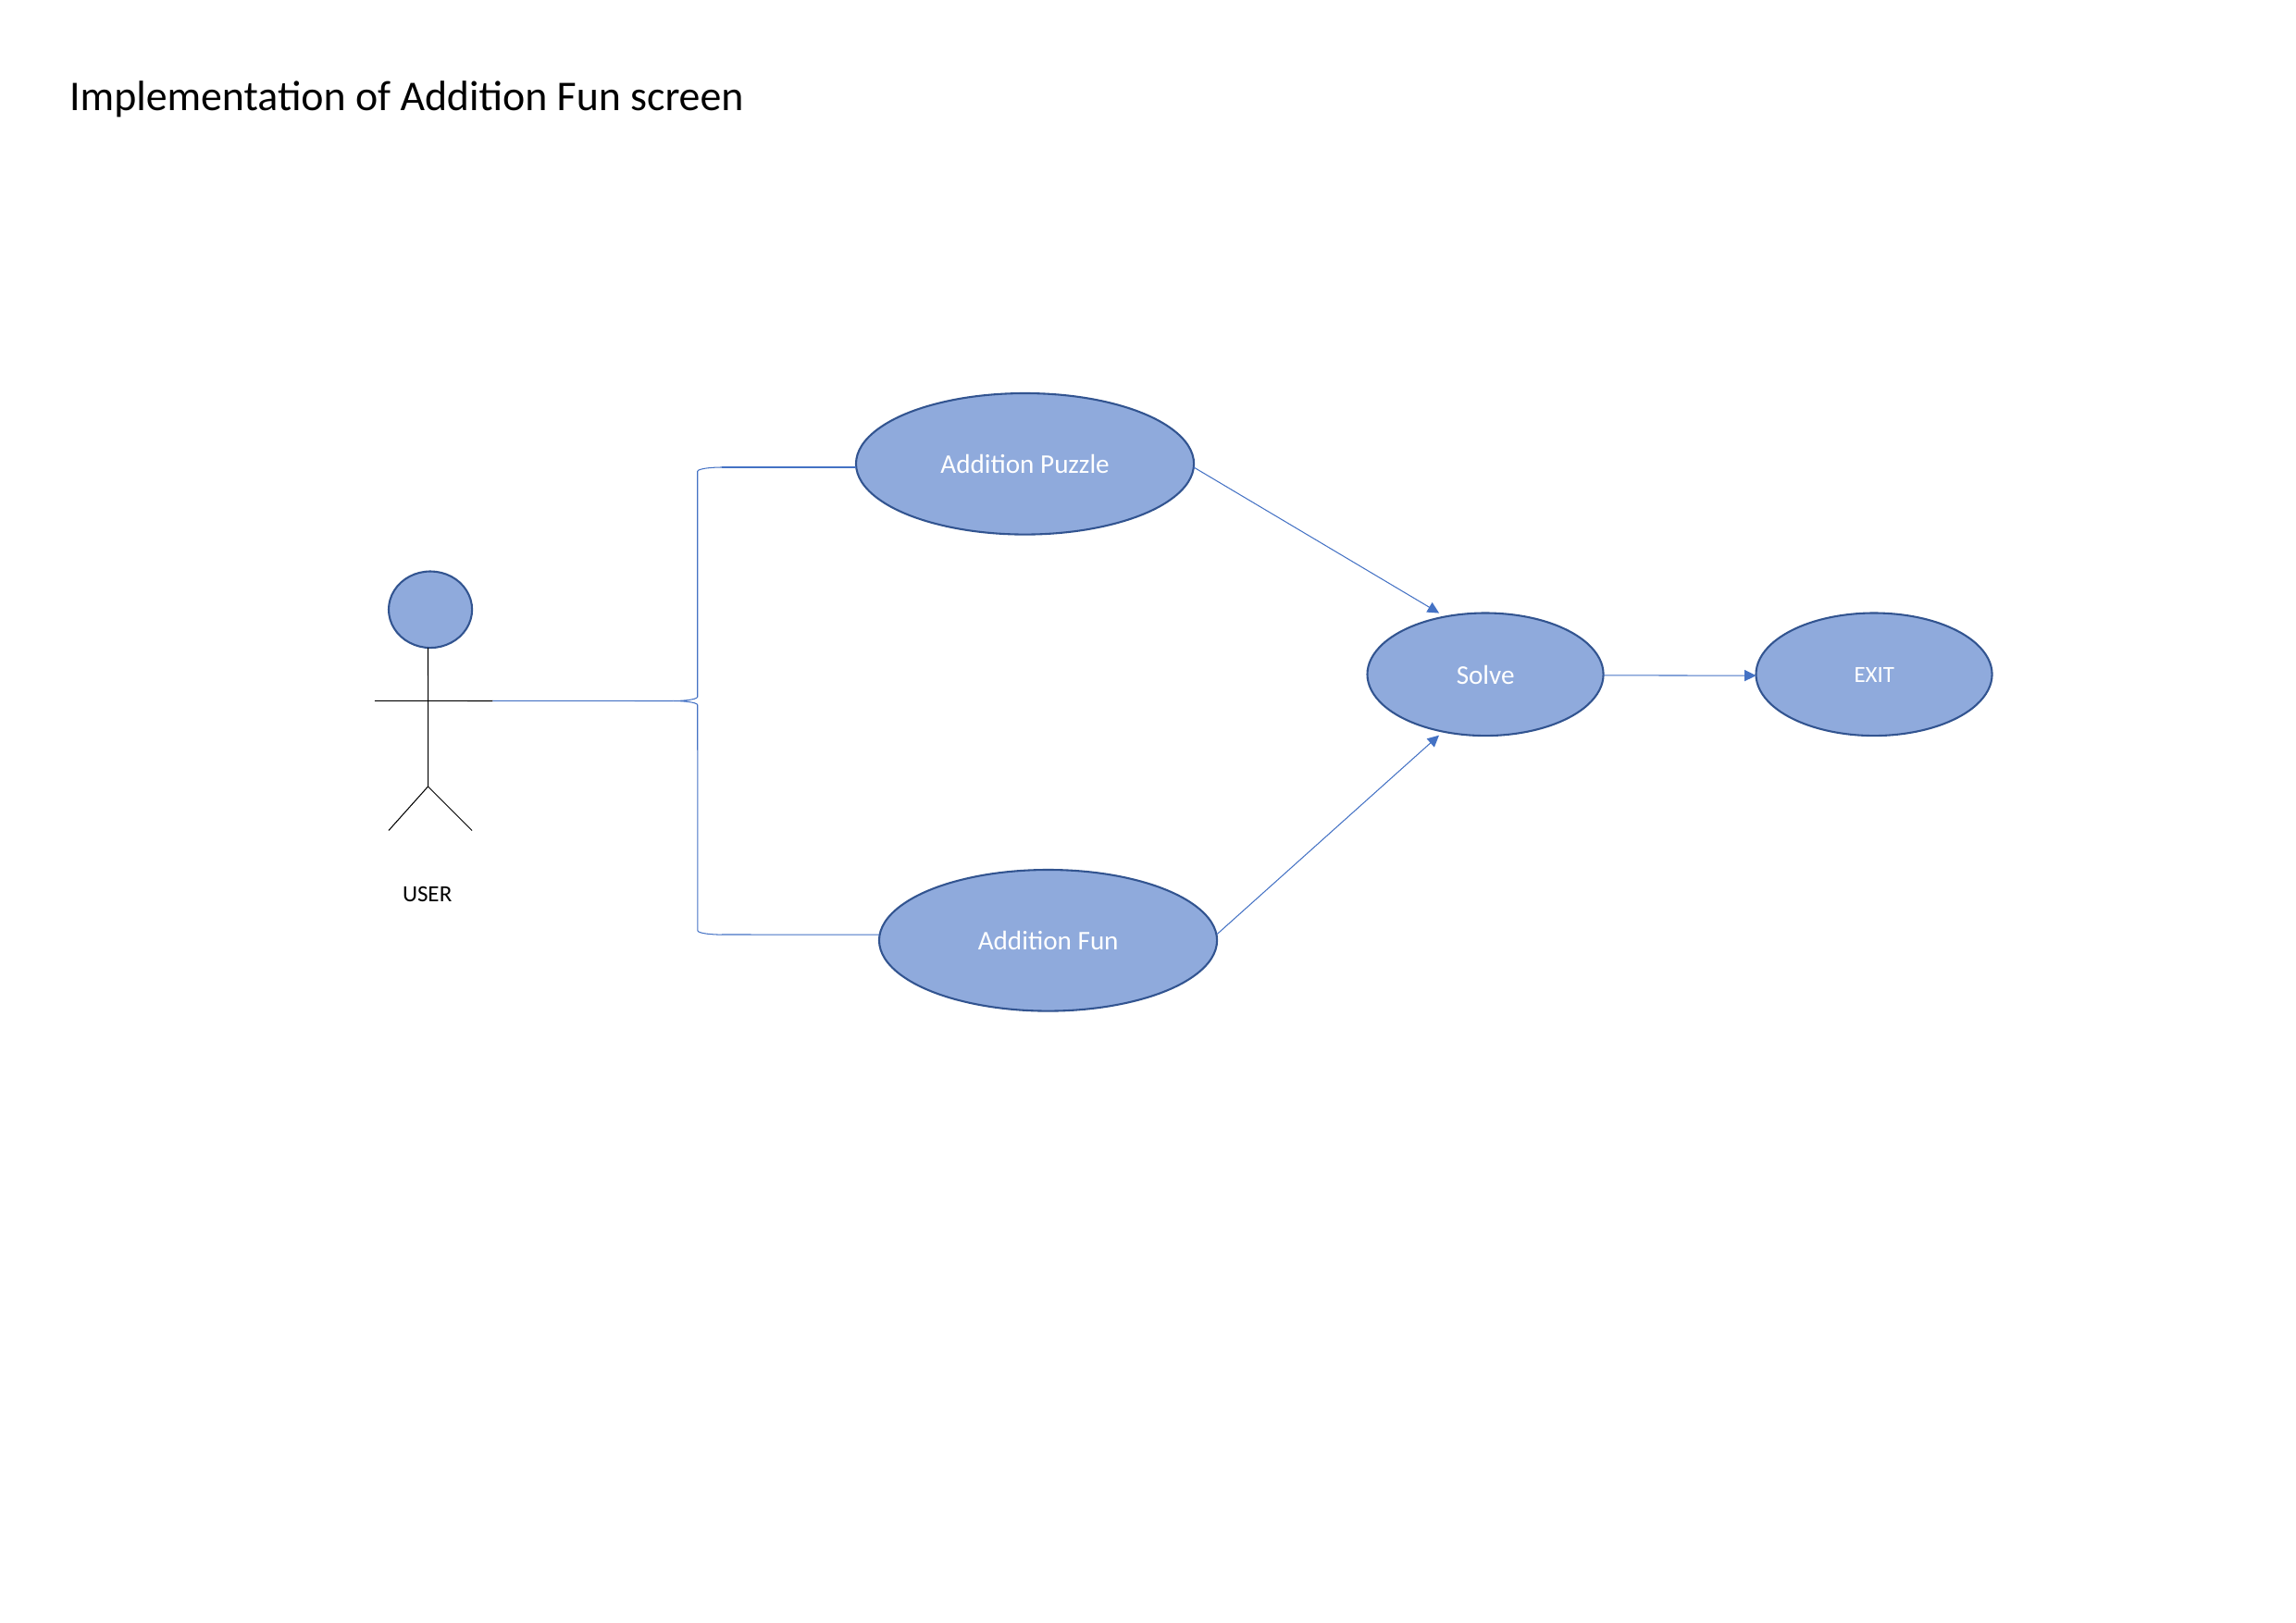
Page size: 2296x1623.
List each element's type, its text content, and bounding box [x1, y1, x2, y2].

text Implementation of Addition Fun screen [69, 69, 2226, 121]
